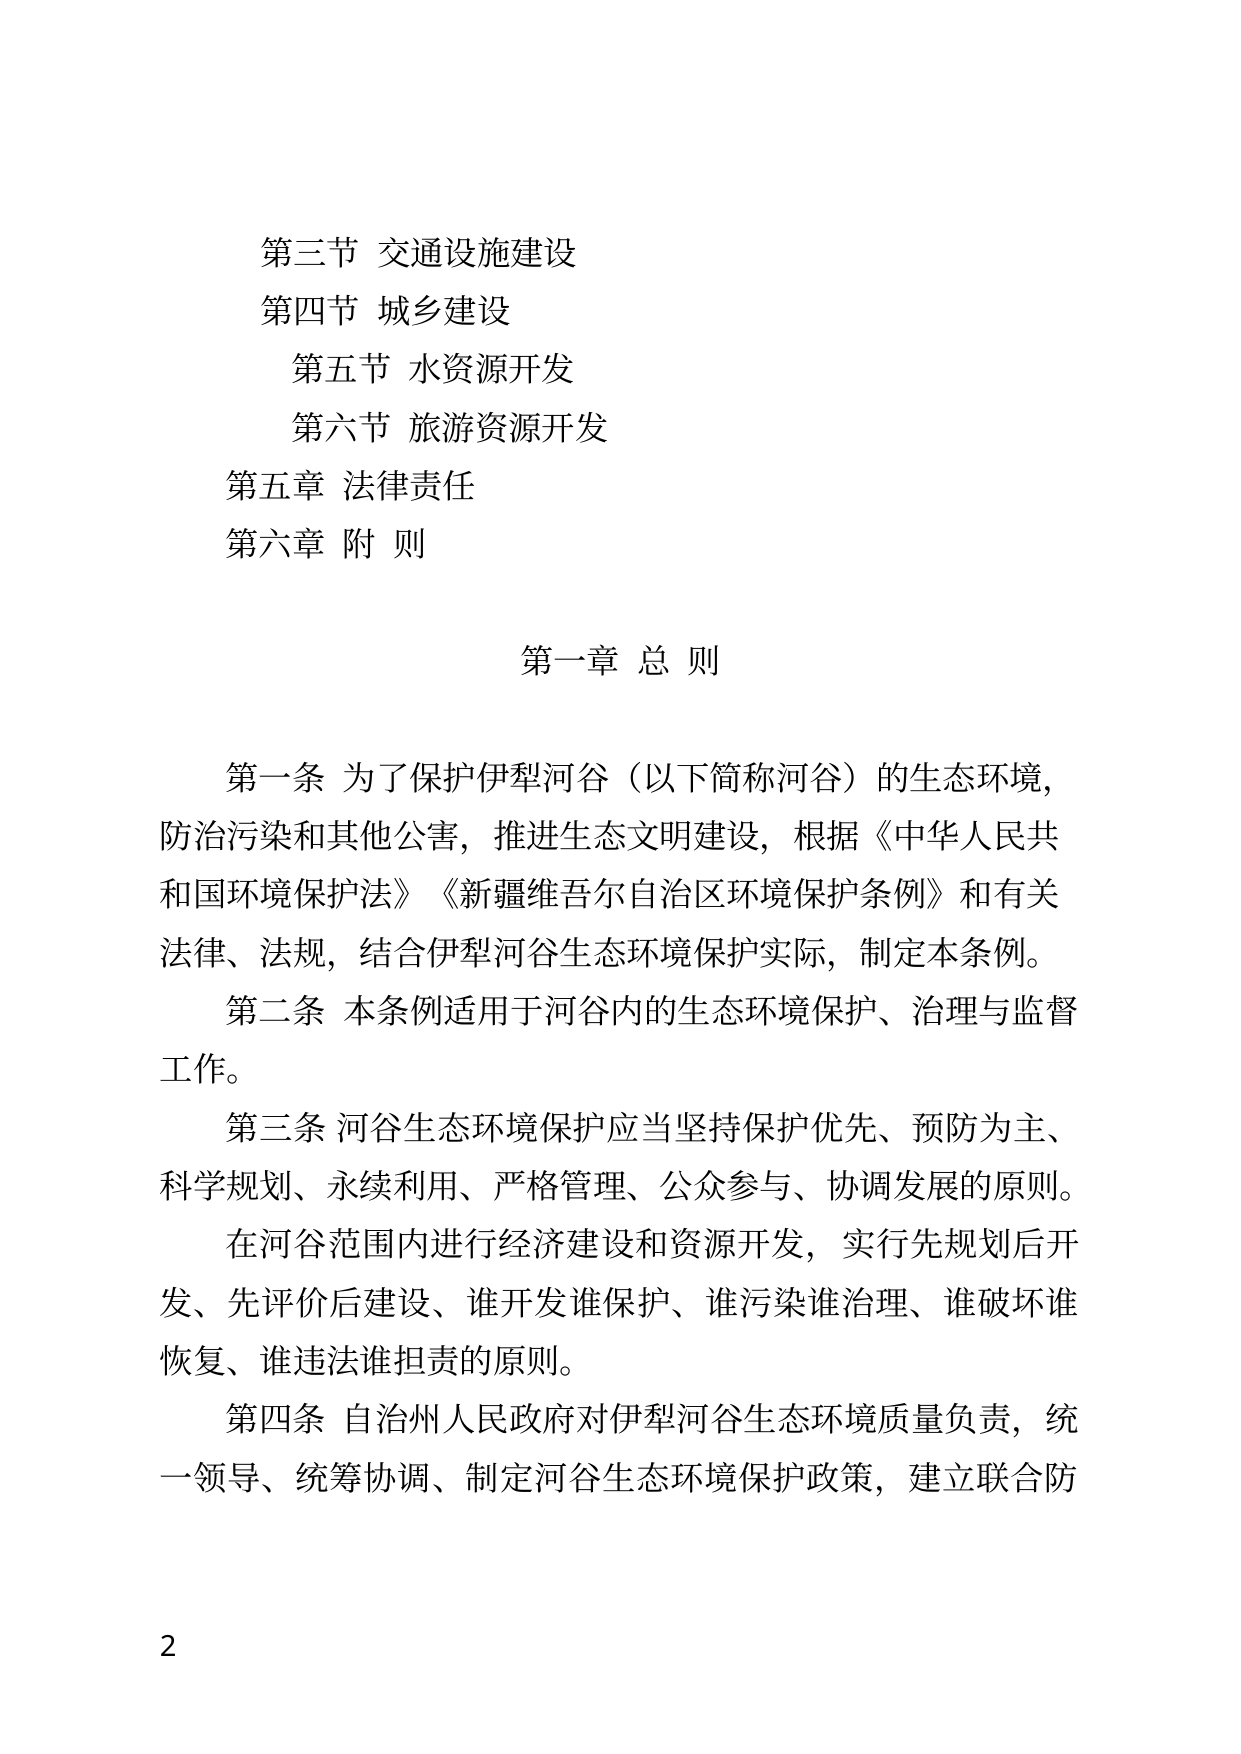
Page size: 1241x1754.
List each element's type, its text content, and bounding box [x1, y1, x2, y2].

text 第六节 旅游资源开发 [159, 393, 1081, 452]
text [159, 1385, 1081, 1502]
text 第一章 总 则 [159, 627, 1081, 685]
text 第六章 附 则 [159, 510, 1081, 568]
text 第二条 本条例适用于河谷内的生态环境保护、治理与监督工作。 [159, 977, 1081, 1093]
text 第四节 城乡建设 [159, 277, 1081, 335]
text 第三节 交通设施建设 [159, 218, 1081, 277]
text 第五章 法律责任 [159, 452, 1081, 510]
text 第三条 河谷生态环境保护应当坚持保护优先、预防为主、科学规划、永续利用、严格管理、公众参与、协调发展的原则。 [159, 1093, 1081, 1210]
text 在河谷范围内进行经济建设和资源开发，实行先规划后开发、先评价后建设、谁开发谁保护、谁污染谁治理、谁破坏谁恢复、谁违法谁担责的原则。 [159, 1210, 1081, 1385]
text 第五节 水资源开发 [159, 335, 1081, 393]
text 第一条 为了保护伊犁河谷（以下简称河谷）的生态环境，防治污染和其他公害，推进生态文明建设，根据《中华人民共和国环境保护法》《新疆维吾尔自治区环境保护条例》和有关法律、法规，结合伊犁河谷生态环境保护实际，制定本条例。 [159, 743, 1081, 977]
